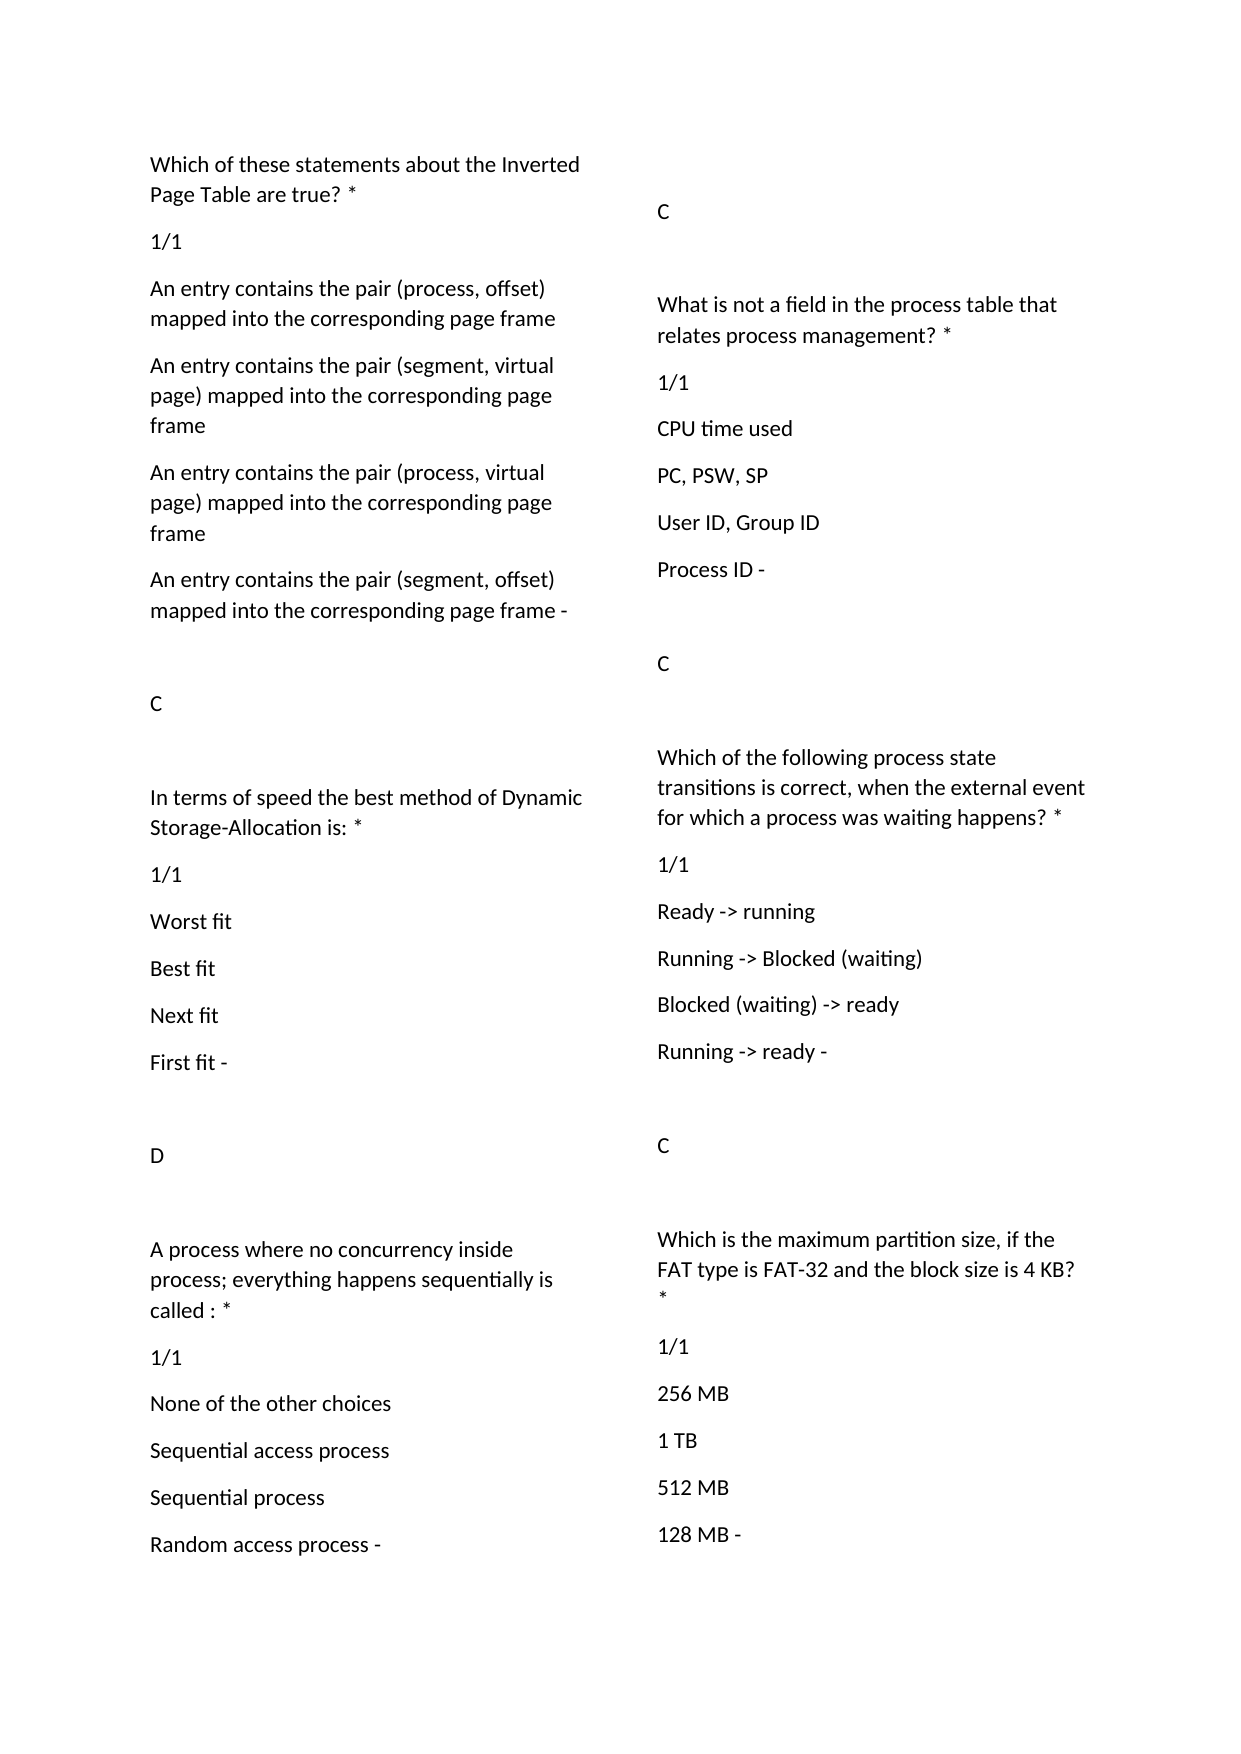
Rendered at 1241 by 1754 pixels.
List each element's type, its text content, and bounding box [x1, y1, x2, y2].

text 1/1 [657, 1332, 1090, 1360]
text 1 TB [657, 1426, 1090, 1454]
text Process ID - [657, 555, 1090, 583]
text Which is the maximum partition size, if the FAT type is FAT-32 and the block size is 4 KB? * [657, 1225, 1090, 1313]
text Sequential process [150, 1483, 583, 1511]
text What is not a field in the process table that relates process management? * [657, 291, 1090, 349]
text C [150, 689, 583, 718]
text Next fit [150, 1001, 583, 1029]
text 1/1 [657, 368, 1090, 396]
text PC, PSW, SP [657, 461, 1090, 489]
text Which of the following process state transitions is correct, when the external event for which a process was waiting happens? * [657, 743, 1090, 831]
text Which of these statements about the Inverted Page Table are true? * [150, 150, 583, 208]
text Running -> ready - [657, 1037, 1090, 1066]
text A process where no concurrency inside process; everything happens sequentially is called : * [150, 1235, 583, 1324]
text An entry contains the pair (segment, offset) mapped into the corresponding page frame - [150, 566, 583, 624]
text In terms of speed the best method of Dynamic Storage-Allocation is: * [150, 783, 583, 842]
text 1/1 [150, 860, 583, 888]
text User ID, Group ID [657, 508, 1090, 536]
text 256 MB [657, 1379, 1090, 1407]
text 128 MB - [657, 1520, 1090, 1548]
text Sequential access process [150, 1436, 583, 1464]
text 1/1 [150, 227, 583, 255]
text Best fit [150, 954, 583, 982]
text CPU time used [657, 414, 1090, 443]
text C [657, 197, 1090, 225]
text Random access process - [150, 1530, 583, 1558]
text An entry contains the pair (process, offset) mapped into the corresponding page frame [150, 274, 583, 332]
text An entry contains the pair (segment, virtual page) mapped into the corresponding page frame [150, 351, 583, 439]
text Blocked (waiting) -> ready [657, 991, 1090, 1019]
text First fit - [150, 1048, 583, 1076]
text C [657, 1131, 1090, 1159]
text None of the other choices [150, 1389, 583, 1418]
text C [657, 649, 1090, 677]
text 1/1 [657, 850, 1090, 878]
text Running -> Blocked (waiting) [657, 944, 1090, 972]
text 512 MB [657, 1473, 1090, 1501]
text D [150, 1142, 583, 1170]
text An entry contains the pair (process, virtual page) mapped into the corresponding page frame [150, 458, 583, 547]
text Ready -> running [657, 897, 1090, 925]
text Worst fit [150, 907, 583, 935]
text 1/1 [150, 1343, 583, 1371]
